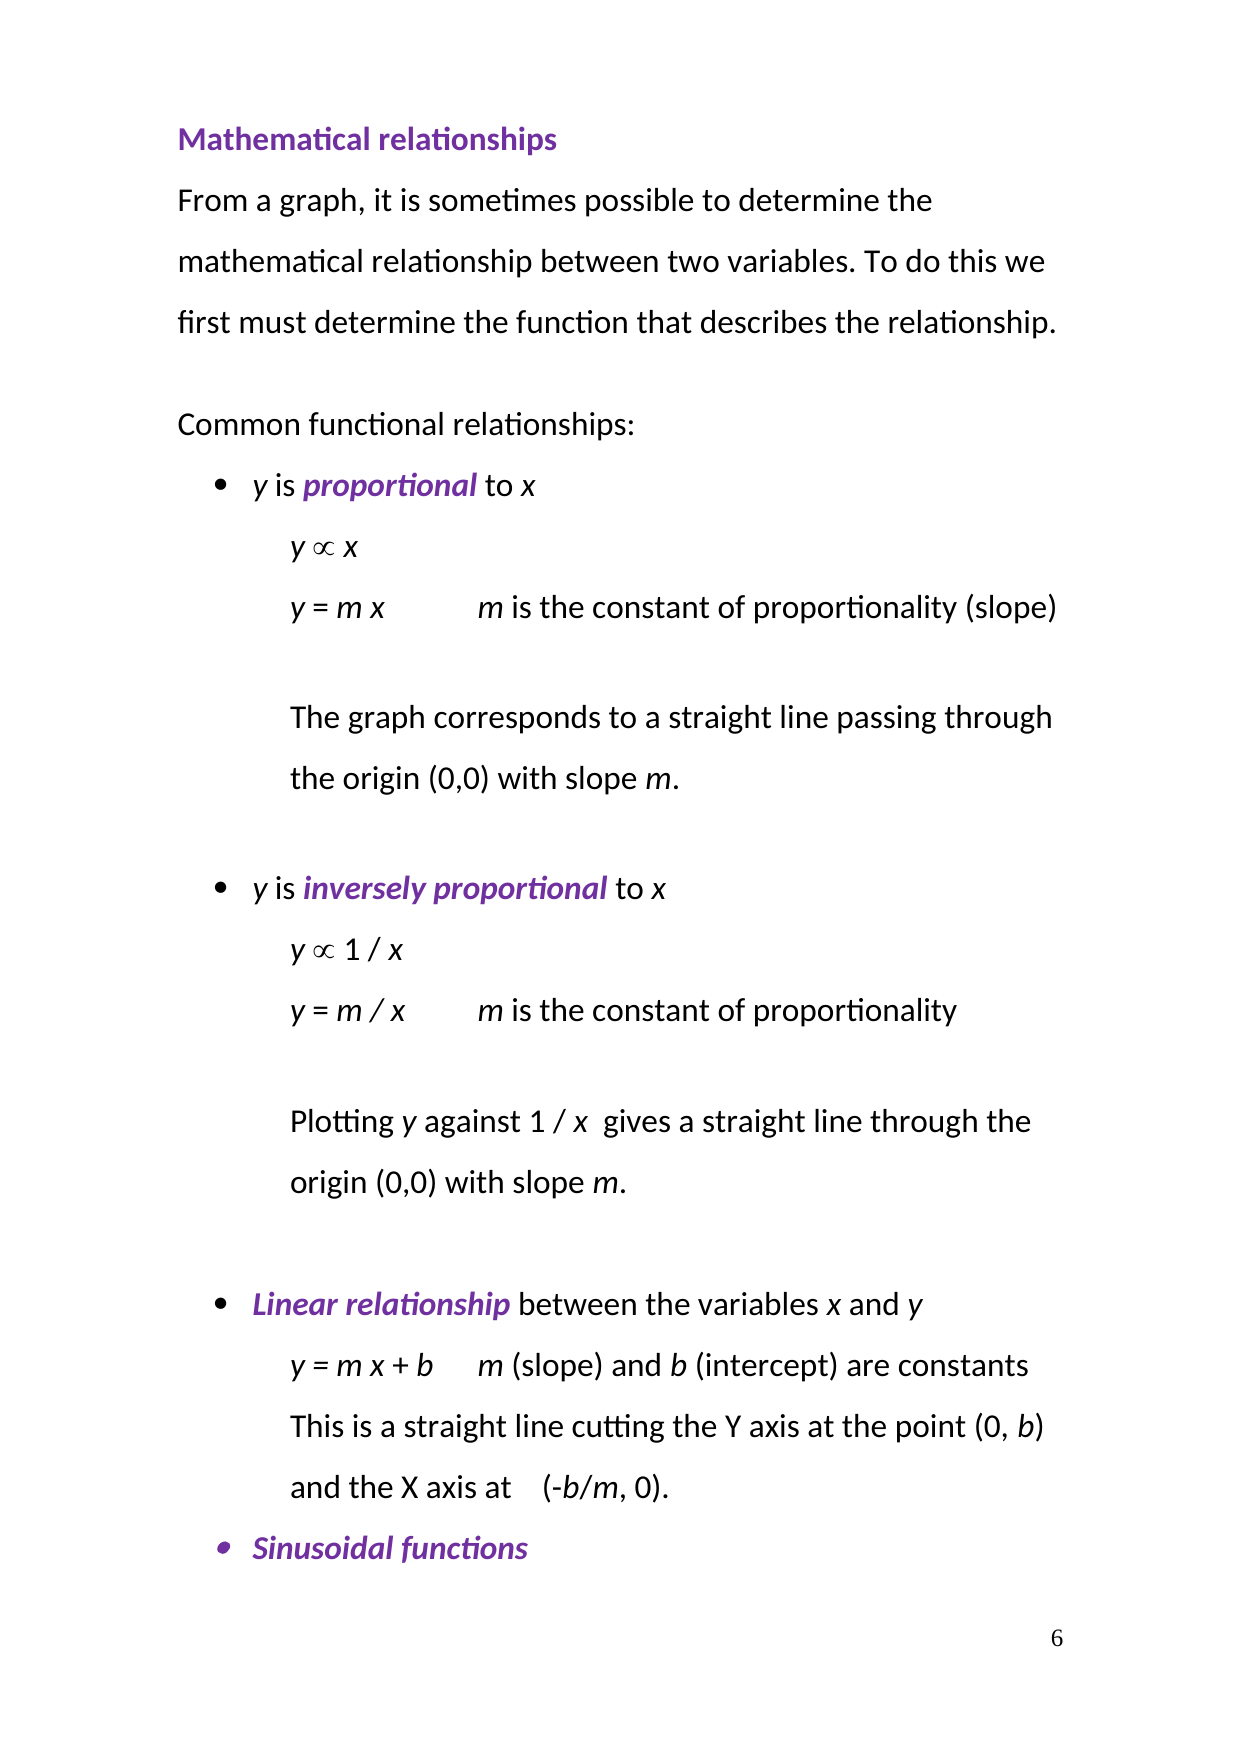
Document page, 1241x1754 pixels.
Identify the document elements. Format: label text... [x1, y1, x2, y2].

text The graph corresponds to a straight line passing through the origin (0,0) with slope m. [177, 696, 1063, 798]
text This is a straight line cutting the Y axis at the point (0, b) and the X axis at (-b/m, 0). [177, 1405, 1063, 1507]
text Plotting y against 1 / x gives a straight line through the origin (0,0) with slope m. [177, 1099, 1063, 1201]
list Sinusoidal functions [215, 1527, 1063, 1568]
text y = m x + b m (slope) and b (intercept) are constants [177, 1344, 1063, 1384]
list Linear relationship between the variables x and y [215, 1283, 1063, 1323]
list y is proportional to x [215, 464, 1063, 505]
text y = m / x m is the constant of proportionality [177, 989, 1063, 1030]
text Common functional relationships: [177, 403, 1063, 444]
text y x [177, 525, 1063, 566]
text y = m x m is the constant of proportionality (slope) [177, 586, 1063, 627]
text From a graph, it is sometimes possible to determine the mathematical relationship between two variables. To do this we first must determine the function that describes the relationship. [177, 179, 1063, 342]
text Mathematical relationships [177, 118, 1063, 159]
list y is inversely proportional to x [215, 867, 1063, 908]
text y 1 / x [177, 928, 1063, 969]
